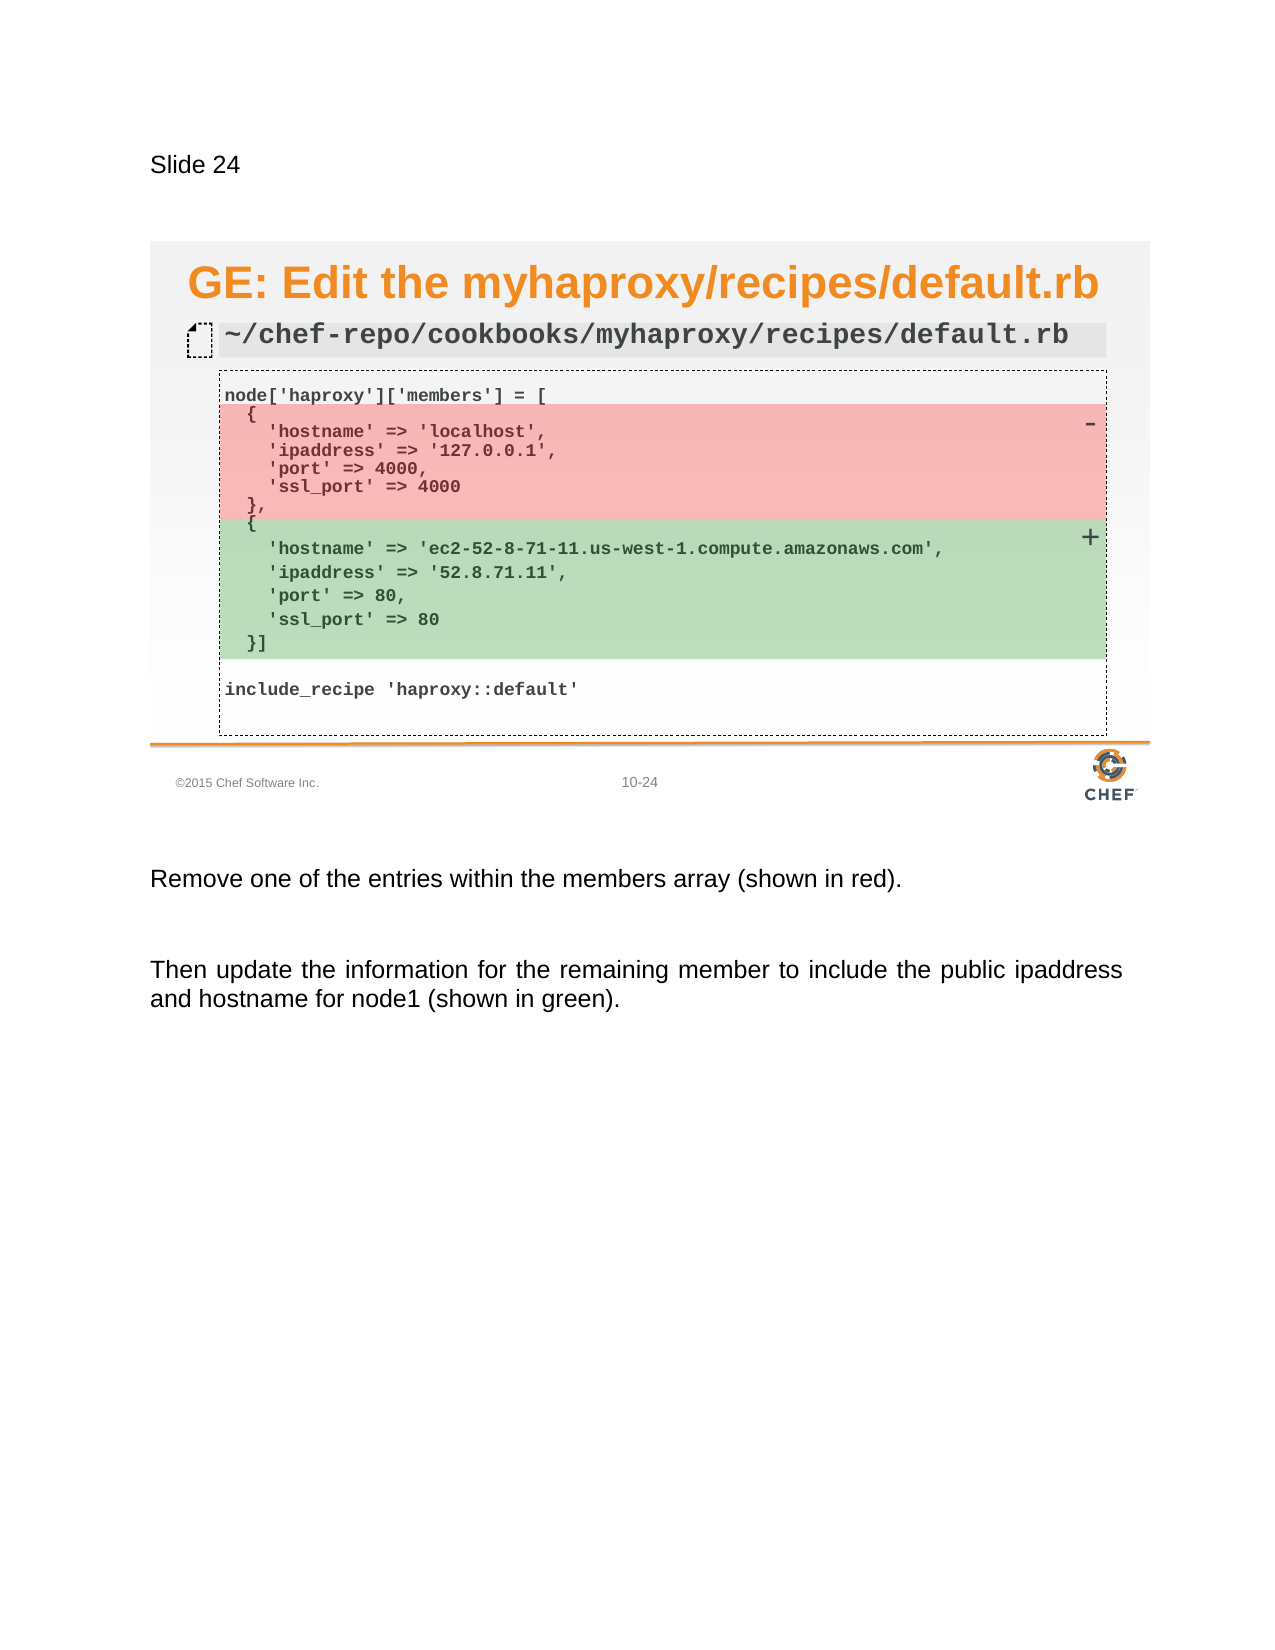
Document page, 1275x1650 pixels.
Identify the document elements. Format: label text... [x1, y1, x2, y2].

text Slide 24 [150, 150, 1125, 179]
text Then update the information for the remaining member to include the public ipaddress and hostname for node1 (shown in green). [150, 955, 1125, 1012]
text Remove one of the entries within the members array (shown in red). [150, 864, 1125, 893]
